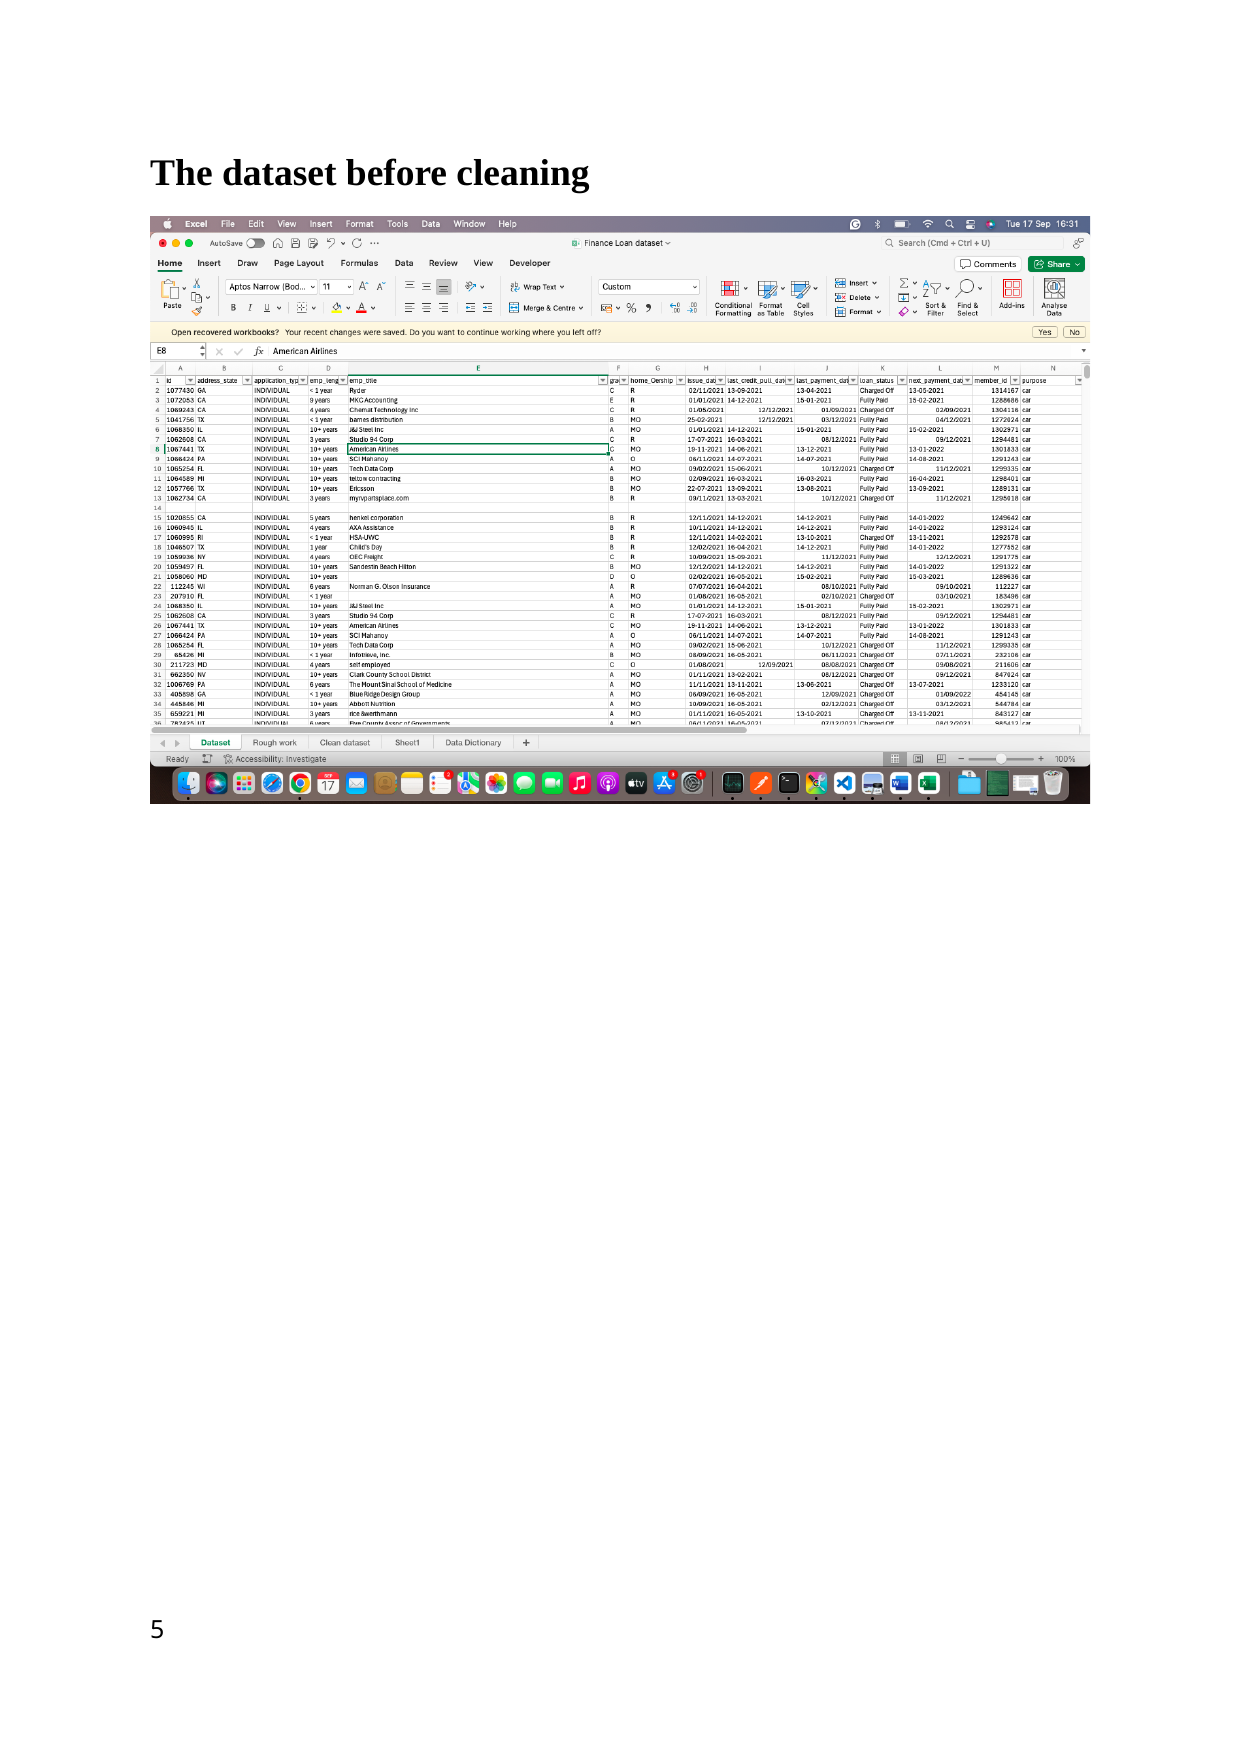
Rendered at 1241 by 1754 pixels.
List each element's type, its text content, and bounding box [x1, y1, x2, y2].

picture [150, 216, 1091, 804]
text The dataset before cleaning [150, 150, 1090, 193]
